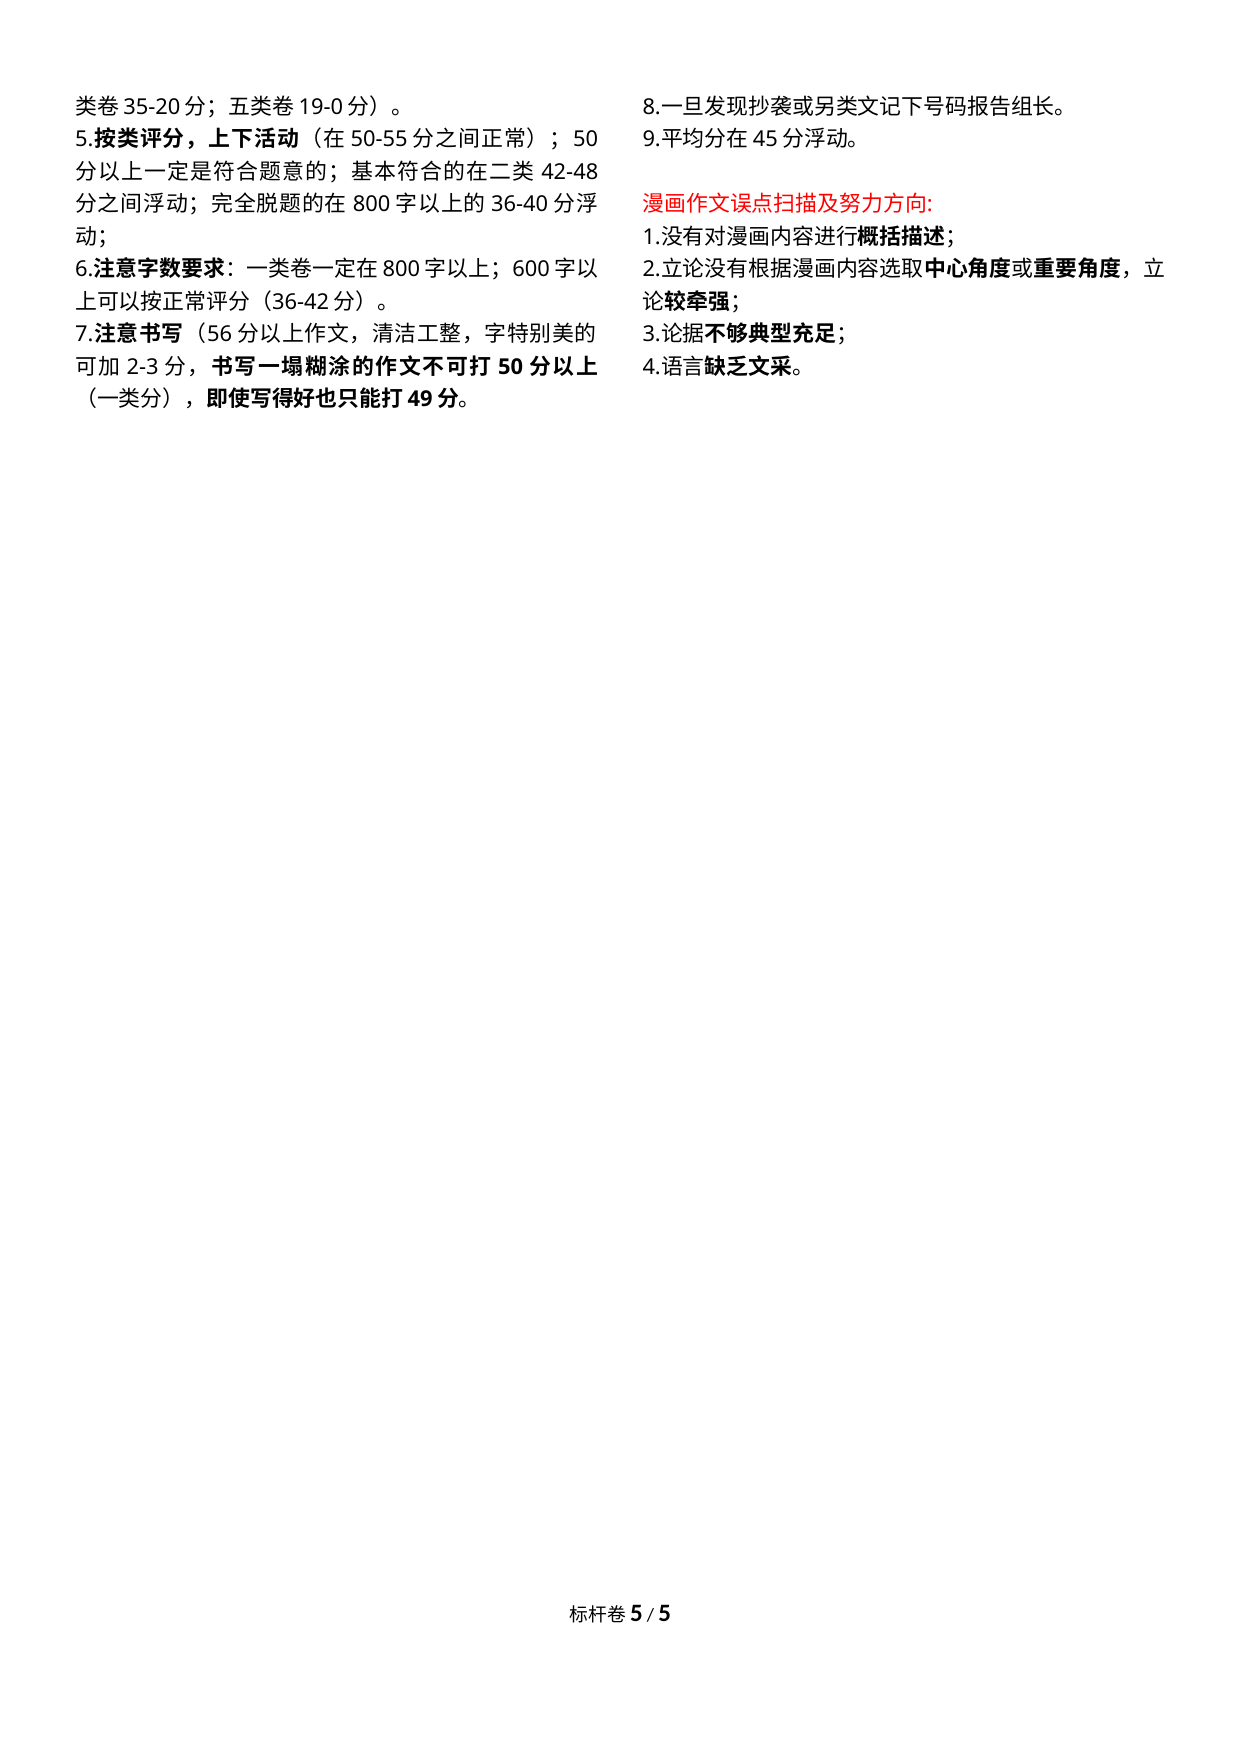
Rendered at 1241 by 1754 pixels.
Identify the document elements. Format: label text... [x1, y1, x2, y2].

text 5.按类评分，上下活动（在50-55分之间正常）；50分以上一定是符合题意的；基本符合的在二类42-48分之间浮动；完全脱题的在800字以上的36-40分浮动； [75, 121, 598, 251]
text 4.语言缺乏文采。 [642, 348, 1165, 381]
text 8.一旦发现抄袭或另类文记下号码报告组长。 [642, 88, 1165, 121]
text 漫画作文误点扫描及努力方向: [642, 186, 1165, 218]
text 2.立论没有根据漫画内容选取中心角度或重要角度，立论较牵强； [642, 251, 1165, 316]
text 9.平均分在45分浮动。 [642, 121, 1165, 153]
text 7.注意书写（56分以上作文，清洁工整，字特别美的可加2-3分，书写一塌糊涂的作文不可打50分以上（一类分），即使写得好也只能打49分。 [75, 316, 598, 413]
text 4.关键看第一印象归入作文哪一档，减少无效卷（一类卷60-52分；二类卷51-43分；三类卷42-36分；四类卷35-20分；五类卷19-0分）。 [75, 88, 598, 121]
text 1.没有对漫画内容进行概括描述； [642, 218, 1165, 251]
text 6.注意字数要求：一类卷一定在800字以上；600字以上可以按正常评分（36-42分）。 [75, 251, 598, 316]
text 3.论据不够典型充足； [642, 316, 1165, 348]
